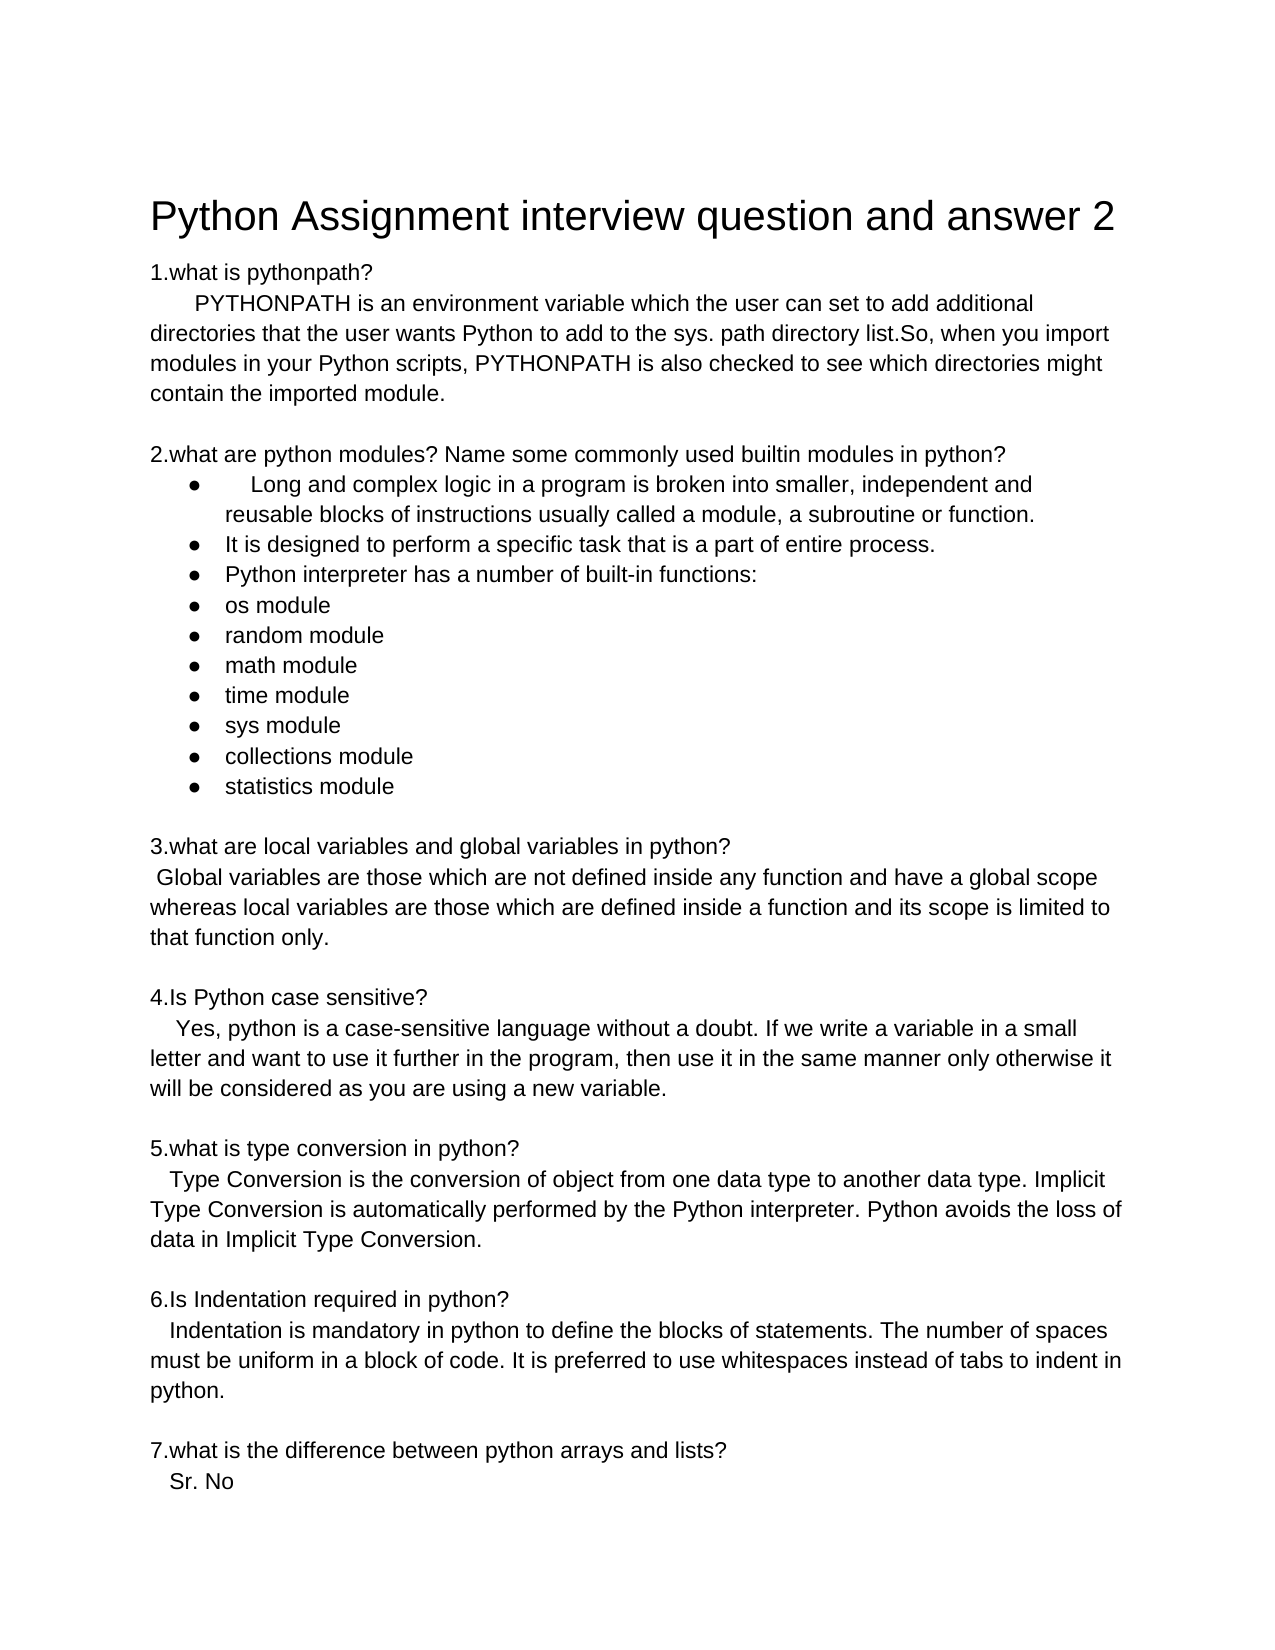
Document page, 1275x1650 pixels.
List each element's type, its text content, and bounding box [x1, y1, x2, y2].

subtitle Python Assignment interview question and answer 2 [150, 192, 1125, 239]
text 6.Is Indentation required in python? [150, 1286, 1125, 1313]
list Python interpreter has a number of built-in functions: [187, 561, 1125, 588]
list sys module [187, 712, 1125, 739]
list statistics module [187, 773, 1125, 799]
text Type Conversion is the conversion of object from one data type to another data type. Implicit Type Conversion is automatically performed by the Python interpreter. Python avoids the loss of data in Implicit Type Conversion. [150, 1166, 1125, 1252]
text 1.what is pythonpath? [150, 259, 1125, 286]
list Long and complex logic in a program is broken into smaller, independent and reusable blocks of instructions usually called a module, a subroutine or function. [187, 471, 1125, 527]
list math module [187, 652, 1125, 678]
list collections module [187, 743, 1125, 769]
text 7.what is the difference between python arrays and lists? [150, 1437, 1125, 1464]
text Indentation is mandatory in python to define the blocks of statements. The number of spaces must be uniform in a block of code. It is preferred to use whitespaces instead of tabs to indent in python. [150, 1317, 1125, 1403]
text 2.what are python modules? Name some commonly used builtin modules in python? [150, 441, 1125, 467]
text 5.what is type conversion in python? [150, 1135, 1125, 1162]
text Global variables are those which are not defined inside any function and have a global scope whereas local variables are those which are defined inside a function and its scope is limited to that function only. [150, 863, 1125, 950]
text 3.what are local variables and global variables in python? [150, 833, 1125, 859]
text Yes, python is a case-sensitive language without a doubt. If we write a variable in a small letter and want to use it further in the program, then use it in the same manner only otherwise it will be considered as you are using a new variable. [150, 1014, 1125, 1101]
list It is designed to perform a specific task that is a part of entire process. [187, 531, 1125, 557]
list random module [187, 622, 1125, 648]
list time module [187, 682, 1125, 708]
list os module [187, 592, 1125, 618]
text PYTHONPATH is an environment variable which the user can set to add additional directories that the user wants Python to add to the sys. path directory list.So, when you import modules in your Python scripts, PYTHONPATH is also checked to see which directories might contain the imported module. [150, 289, 1125, 406]
text Sr. No [150, 1468, 1125, 1494]
text 4.Is Python case sensitive? [150, 984, 1125, 1011]
